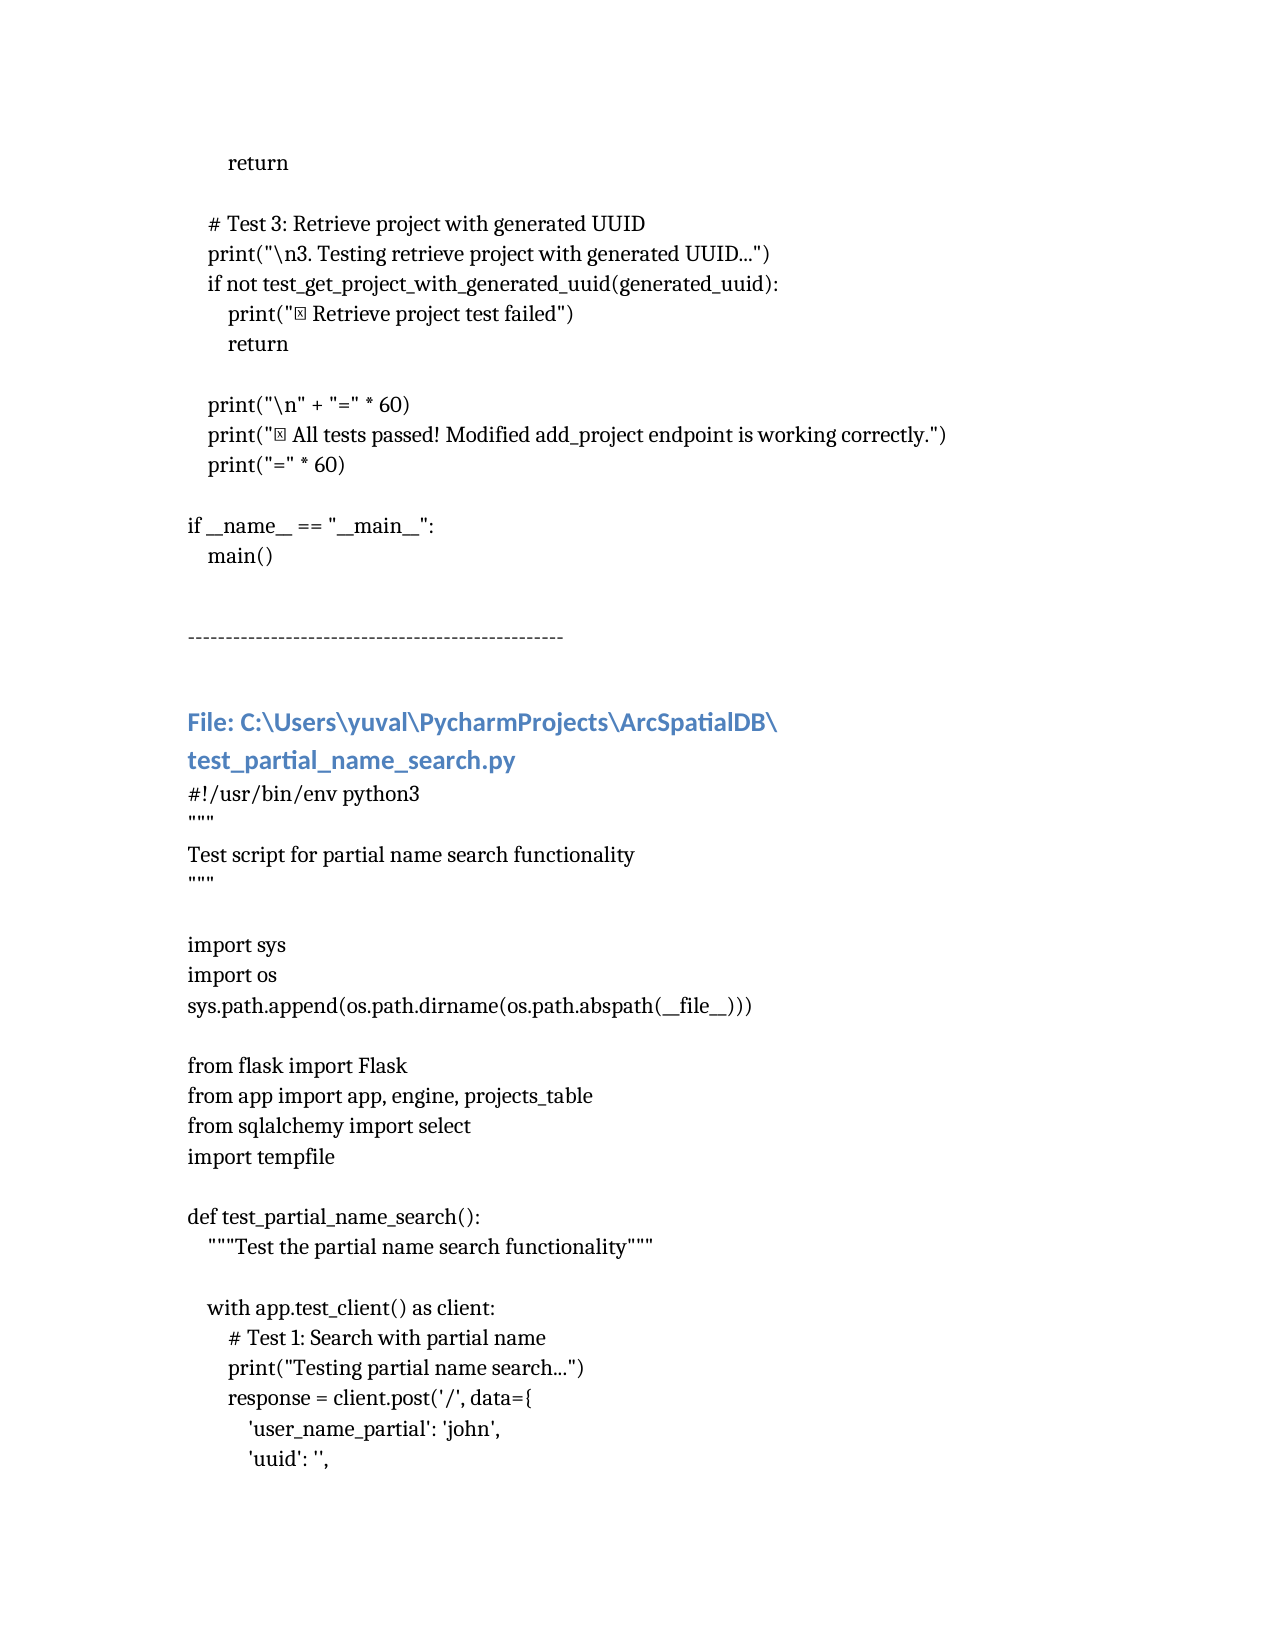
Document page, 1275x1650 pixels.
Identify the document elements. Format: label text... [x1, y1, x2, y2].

subtitle File: C:\Users\yuval\PycharmProjects\ArcSpatialDB\test_partial_name_search.py [187, 705, 1087, 776]
text -------------------------------------------------- [187, 594, 1087, 681]
